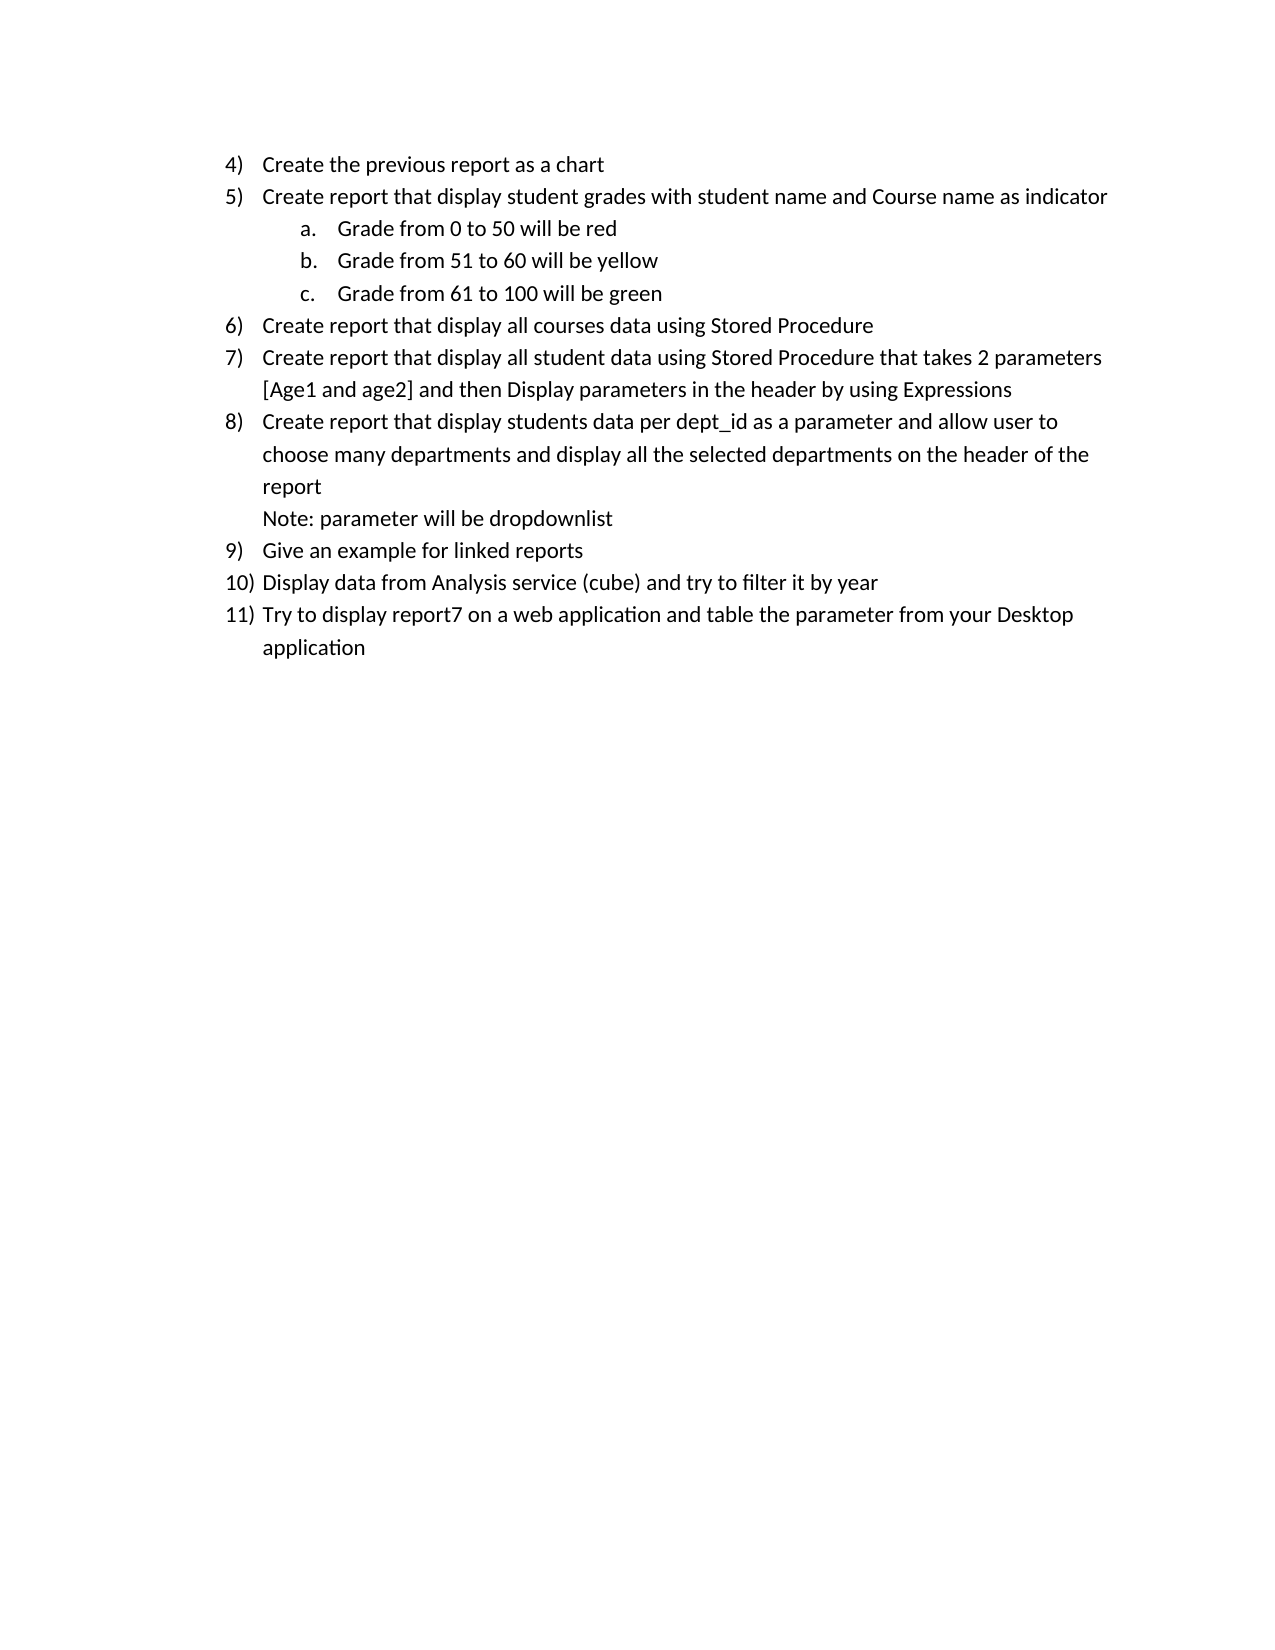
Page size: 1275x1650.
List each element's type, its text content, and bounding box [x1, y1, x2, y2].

list Create report that display students data per dept_id as a parameter and allow user to choose many departments and display all the selected departments on the header of the report [225, 407, 1125, 500]
list Create report that display student grades with student name and Course name as indicator [225, 182, 1125, 210]
list Grade from 0 to 50 will be red [300, 214, 1125, 242]
list Note: parameter will be dropdownlist [262, 504, 1125, 532]
list Give an example for linked reports [225, 536, 1125, 564]
list Try to display report7 on a web application and table the parameter from your Desktop application [225, 601, 1125, 661]
list Create report that display all courses data using Stored Procedure [225, 311, 1125, 339]
list Create the previous report as a chart [225, 150, 1125, 178]
list Grade from 51 to 60 will be yellow [300, 247, 1125, 274]
list Create report that display all student data using Stored Procedure that takes 2 parameters [Age1 and age2] and then Display parameters in the header by using Expressions [225, 343, 1125, 403]
list Display data from Analysis service (cube) and try to filter it by year [225, 568, 1125, 596]
list Grade from 61 to 100 will be green [300, 279, 1125, 307]
